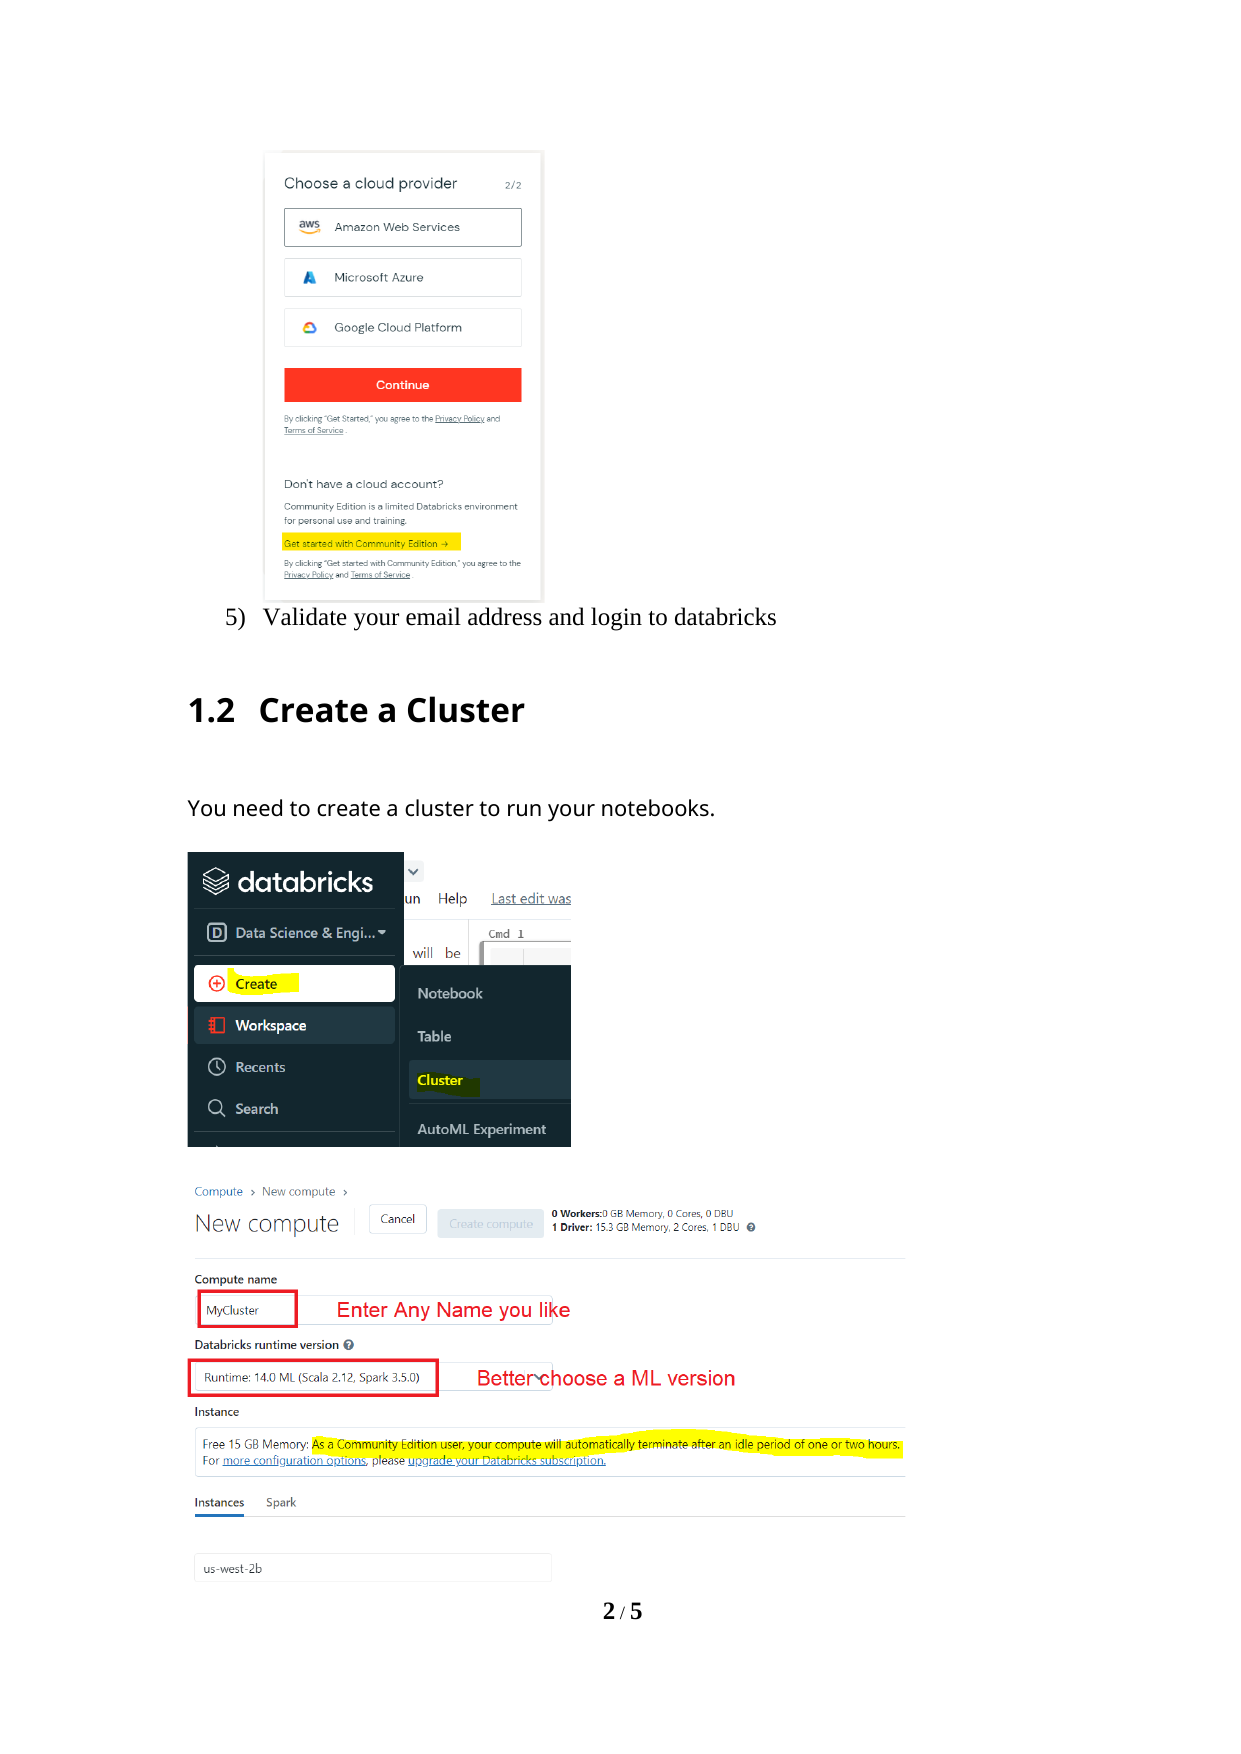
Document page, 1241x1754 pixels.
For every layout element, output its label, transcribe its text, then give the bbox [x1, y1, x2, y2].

text You need to create a cluster to run your notebooks. [187, 793, 1053, 822]
picture [262, 150, 545, 603]
subtitle Create a Cluster [187, 687, 1053, 732]
list Validate your email address and login to databricks [225, 602, 1053, 631]
picture [187, 852, 571, 1147]
picture [187, 1176, 906, 1590]
